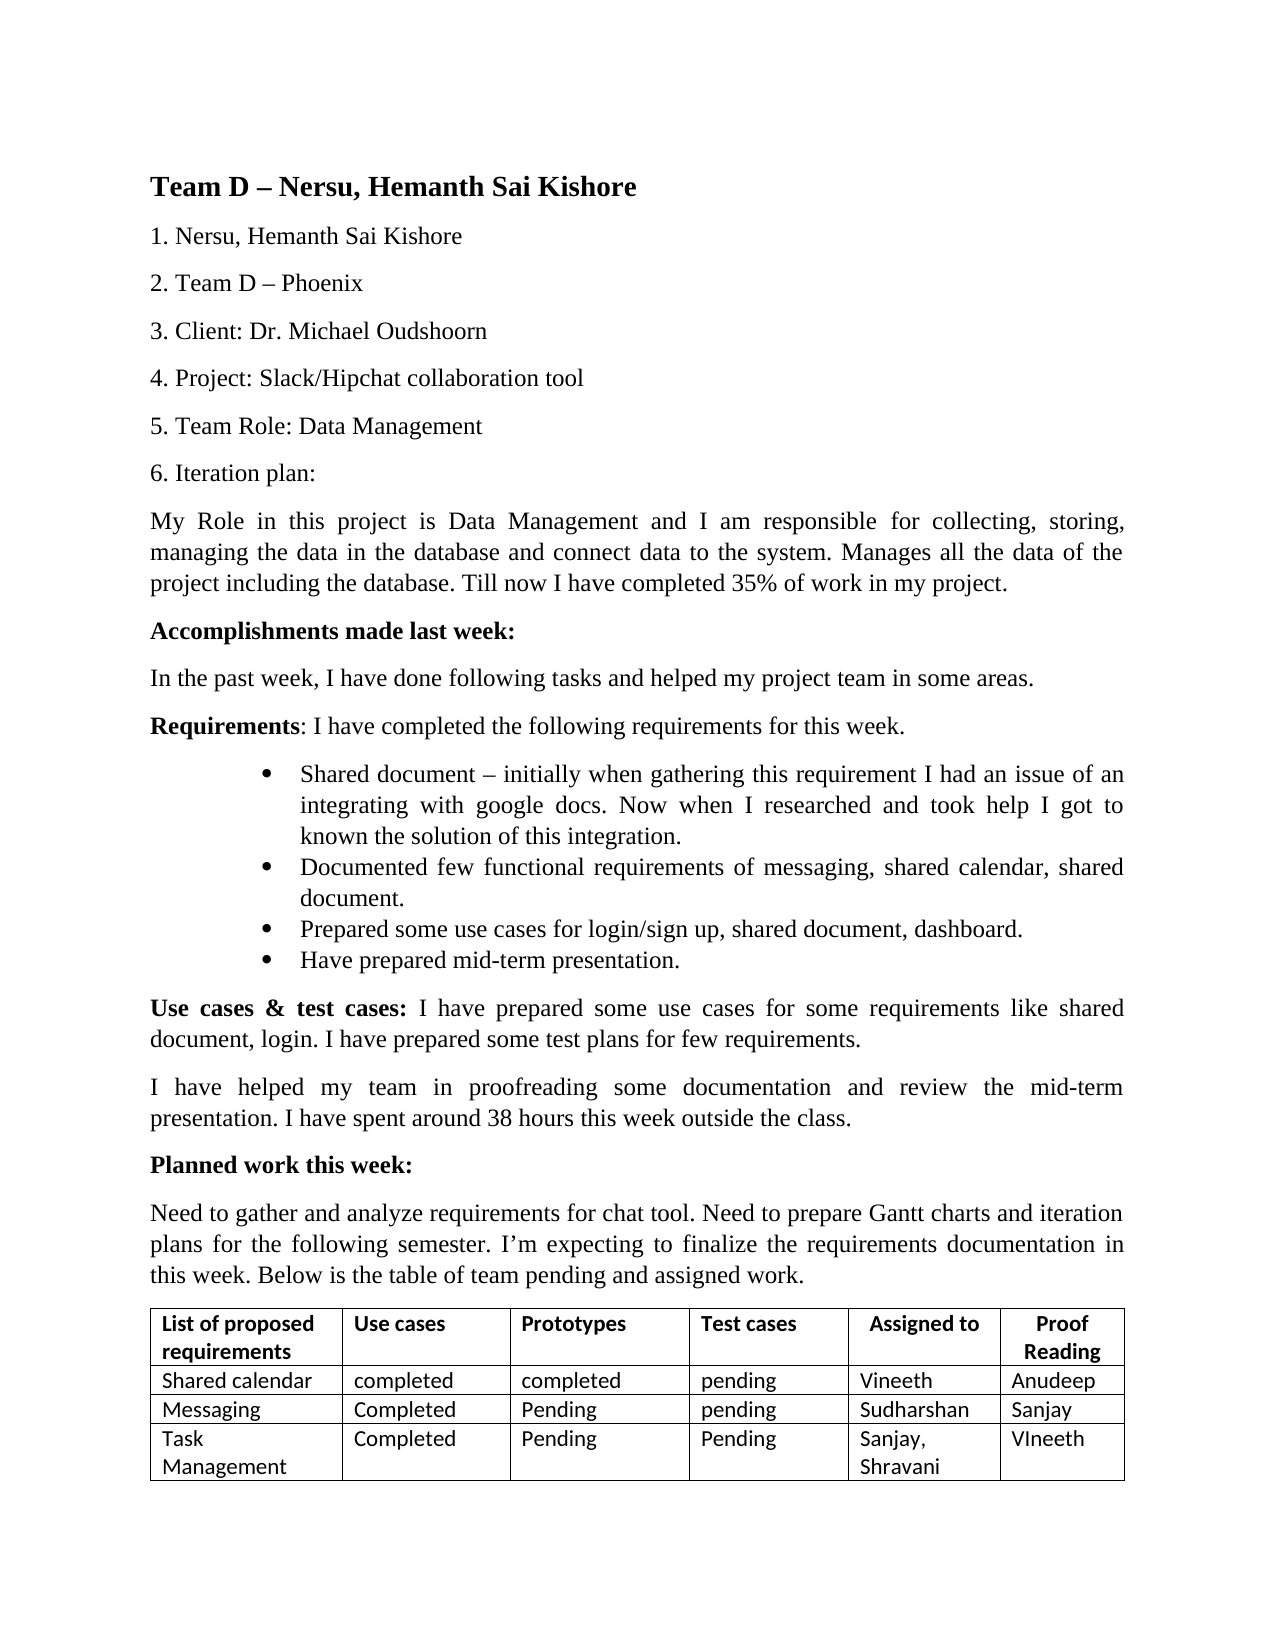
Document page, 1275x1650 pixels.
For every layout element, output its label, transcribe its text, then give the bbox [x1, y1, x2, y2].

text 4. Project: Slack/Hipchat collaboration tool [150, 363, 1125, 392]
text Accomplishments made last week: [150, 616, 1125, 644]
table_cell Pending [511, 1395, 689, 1423]
text 6. Iteration plan: [150, 458, 1125, 487]
text Use cases & test cases: I have prepared some use cases for some requirements like shared document, login. I have prepared some test plans for few requirements. [150, 993, 1125, 1053]
table_cell pending [690, 1395, 848, 1423]
table_header Assigned to [849, 1309, 1000, 1365]
table_header Prototypes [511, 1309, 689, 1365]
text 2. Team D – Phoenix [150, 268, 1125, 297]
table_cell Shared calendar [151, 1366, 342, 1394]
text Requirements: I have completed the following requirements for this week. [150, 711, 1125, 740]
list Shared document – initially when gathering this requirement I had an issue of an integrating with google docs. Now when I researched and took help I got to known the solution of this integration. [262, 759, 1125, 850]
text I have helped my team in proofreading some documentation and review the mid-term presentation. I have spent around 38 hours this week outside the class. [150, 1072, 1125, 1131]
table_cell VIneeth [1001, 1424, 1124, 1480]
table_cell Task Management [151, 1424, 342, 1480]
table_cell Sanjay [1001, 1395, 1124, 1423]
table_cell pending [690, 1366, 848, 1394]
list Have prepared mid-term presentation. [262, 945, 1125, 974]
text Planned work this week: [150, 1150, 1125, 1179]
table_cell completed [343, 1366, 510, 1394]
table_header List of proposed requirements [151, 1309, 342, 1365]
list Documented few functional requirements of messaging, shared calendar, shared document. [262, 852, 1125, 912]
table_cell Completed [343, 1395, 510, 1423]
table_cell completed [511, 1366, 689, 1394]
text 3. Client: Dr. Michael Oudshoorn [150, 316, 1125, 345]
table_cell Anudeep [1001, 1366, 1124, 1394]
text Team D – Nersu, Hemanth Sai Kishore [150, 169, 1125, 202]
text My Role in this project is Data Management and I am responsible for collecting, storing, managing the data in the database and connect data to the system. Manages all the data of the project including the database. Till now I have completed 35% of work in my project. [150, 506, 1125, 597]
table_header Test cases [690, 1309, 848, 1365]
table_header Proof Reading [1001, 1309, 1124, 1365]
table_cell Sanjay, Shravani [849, 1424, 1000, 1480]
table_cell Pending [690, 1424, 848, 1480]
table_cell Sudharshan [849, 1395, 1000, 1423]
table_cell Completed [343, 1424, 510, 1480]
table_cell Vineeth [849, 1366, 1000, 1394]
text 1. Nersu, Hemanth Sai Kishore [150, 221, 1125, 250]
text 5. Team Role: Data Management [150, 411, 1125, 440]
table_cell Pending [511, 1424, 689, 1480]
text Need to gather and analyze requirements for chat tool. Need to prepare Gantt charts and iteration plans for the following semester. I’m expecting to finalize the requirements documentation in this week. Below is the table of team pending and assigned work. [150, 1198, 1125, 1289]
list Prepared some use cases for login/sign up, shared document, dashboard. [262, 914, 1125, 943]
table_cell Messaging [151, 1395, 342, 1423]
table_header Use cases [343, 1309, 510, 1365]
text In the past week, I have done following tasks and helped my project team in some areas. [150, 663, 1125, 692]
